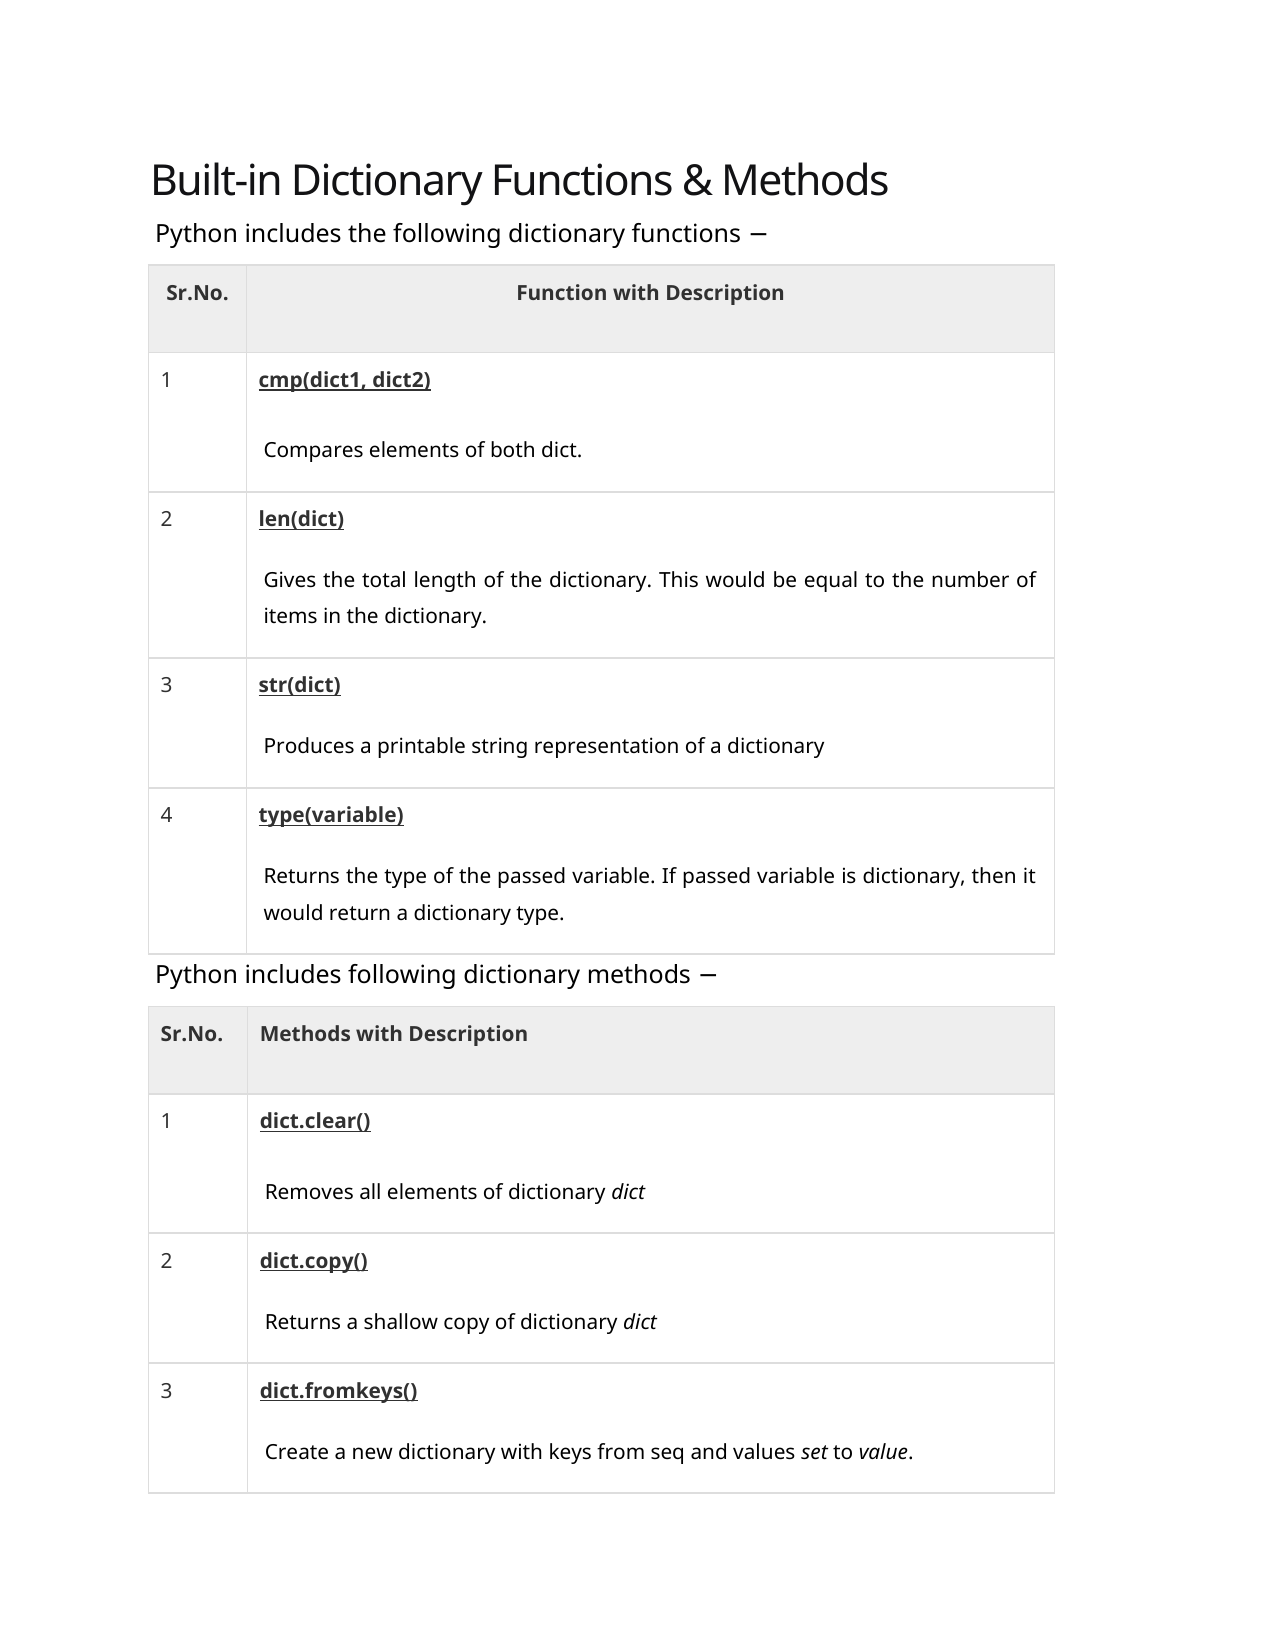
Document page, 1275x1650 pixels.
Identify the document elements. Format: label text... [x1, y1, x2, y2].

table_cell 1 [149, 353, 246, 491]
table_header Methods with Description [248, 1007, 1054, 1093]
subtitle Built-in Dictionary Functions & Methods [150, 150, 1120, 208]
text Python includes the following dictionary functions − [155, 213, 1120, 249]
table_header Function with Description [247, 266, 1054, 352]
table_header Sr.No. [149, 266, 246, 352]
table_cell 4 [149, 789, 246, 953]
text Python includes following dictionary methods − [155, 954, 1120, 991]
table_cell 2 [149, 1234, 247, 1362]
table_cell 2 [149, 493, 246, 657]
table_cell dict.copy() Returns a shallow copy of dictionary dict [248, 1234, 1054, 1362]
table_cell 1 [149, 1095, 247, 1232]
table_cell len(dict) Gives the total length of the dictionary. This would be equal to the number of items in the dictionary. [247, 493, 1054, 657]
table_cell str(dict) Produces a printable string representation of a dictionary [247, 659, 1054, 787]
table_cell type(variable) Returns the type of the passed variable. If passed variable is dictionary, then it would return a dictionary type. [247, 789, 1054, 953]
table_cell 3 [149, 659, 246, 787]
table_cell 3 [149, 1364, 247, 1492]
table_cell dict.fromkeys() Create a new dictionary with keys from seq and values set to value. [248, 1364, 1054, 1492]
table_cell dict.clear() Removes all elements of dictionary dict [248, 1095, 1054, 1232]
table_cell cmp(dict1, dict2) Compares elements of both dict. [247, 353, 1054, 491]
table_header Sr.No. [149, 1007, 247, 1093]
